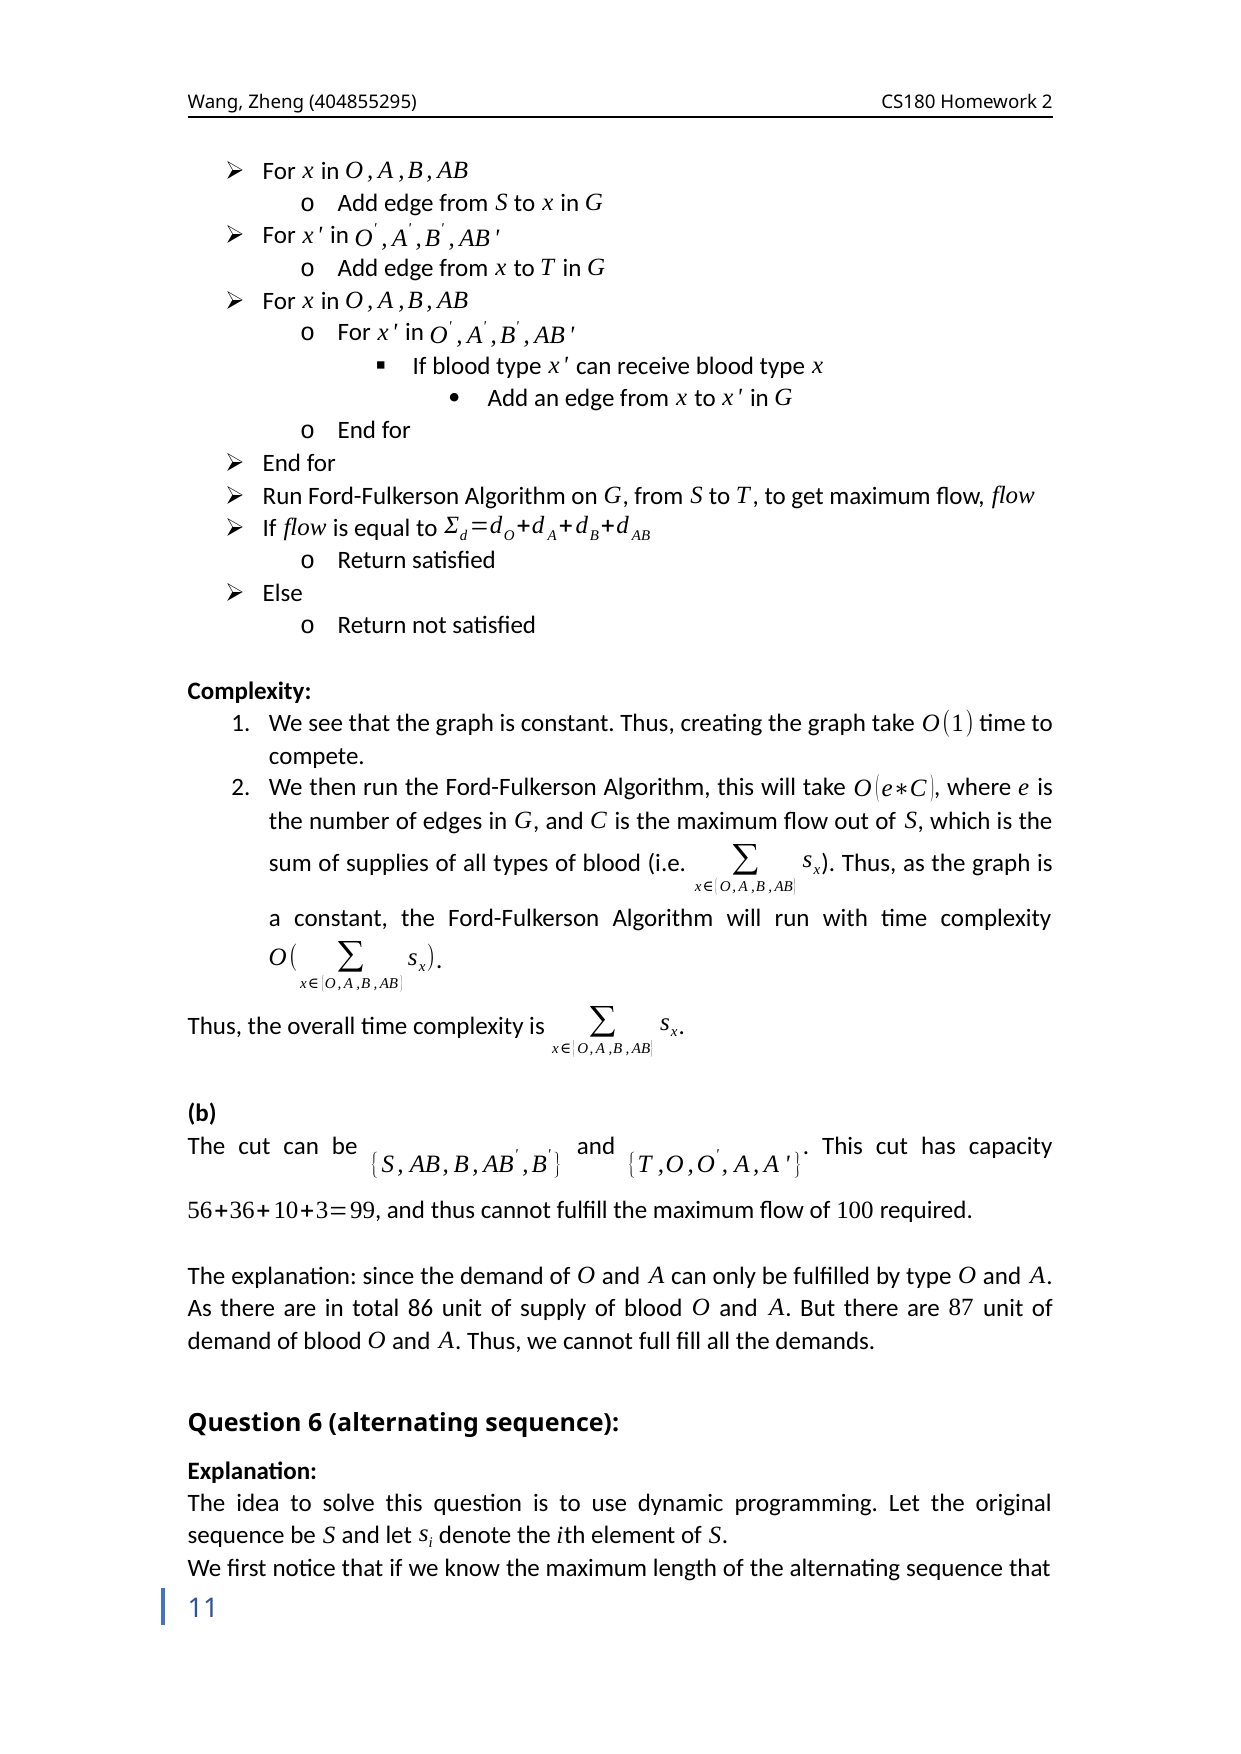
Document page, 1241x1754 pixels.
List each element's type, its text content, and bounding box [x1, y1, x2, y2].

list End for [300, 414, 1053, 447]
text Explanation: [187, 1454, 1053, 1487]
list Add edge from to in [300, 252, 1053, 284]
text Thus, the overall time complexity is . [187, 999, 1053, 1064]
list Add an edge from to in [450, 382, 1053, 414]
text Question 6 (alternating sequence): [187, 1389, 1053, 1454]
list Else [225, 577, 1053, 609]
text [187, 1552, 1053, 1584]
list Return satisfied [300, 544, 1053, 577]
text The idea to solve this question is to use dynamic programming. Let the original sequence be and let denote the th element of . [187, 1487, 1053, 1552]
text Complexity: [187, 674, 1053, 707]
list If blood type can receive blood type [375, 349, 1053, 382]
list If is equal to [225, 512, 1053, 544]
text (b) [187, 1097, 1053, 1129]
text The cut can be and . This cut has capacity , and thus cannot fulfill the maximum flow of required. [187, 1129, 1053, 1227]
list End for [225, 447, 1053, 479]
list Return not satisfied [300, 609, 1053, 642]
list For in [225, 284, 1053, 317]
list For in [300, 317, 1053, 349]
list For in [225, 219, 1053, 252]
text The explanation: since the demand of and can only be fulfilled by type and . As there are in total 86 unit of supply of blood and . But there are unit of demand of blood and . Thus, we cannot full fill all the demands. [187, 1259, 1053, 1357]
list We then run the Ford-Fulkerson Algorithm, this will take , where is the number of edges in , and is the maximum flow out of , which is the sum of supplies of all types of blood (i.e. ). Thus, as the graph is a constant, the Ford-Fulkerson Algorithm will run with time complexity . [231, 772, 1053, 999]
list We see that the graph is constant. Thus, creating the graph take time to compete. [231, 707, 1053, 772]
list For in [225, 154, 1053, 187]
list Add edge from to in [300, 187, 1053, 219]
list Run Ford-Fulkerson Algorithm on , from to , to get maximum flow, [225, 479, 1053, 512]
